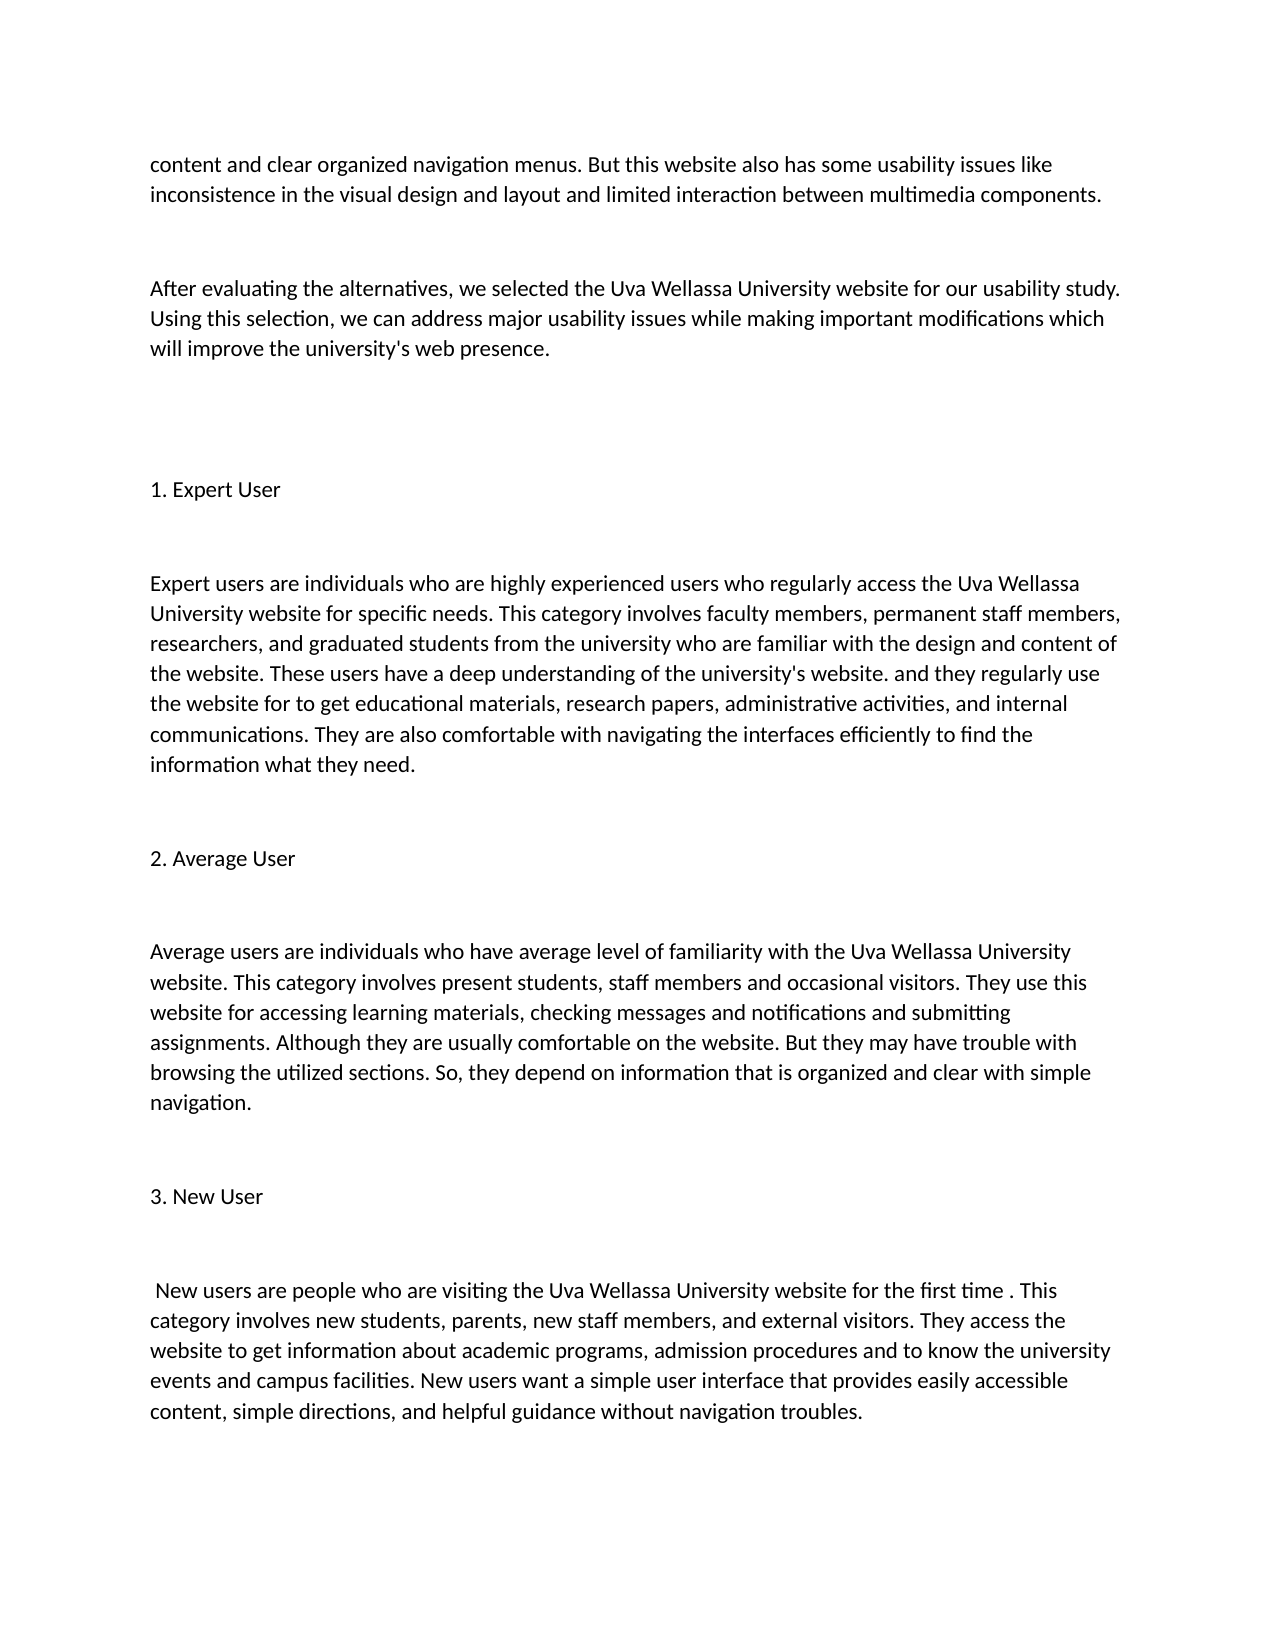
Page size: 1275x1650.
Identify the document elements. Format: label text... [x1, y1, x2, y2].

text Expert users are individuals who are highly experienced users who regularly access the Uva Wellassa University website for specific needs. This category involves faculty members, permanent staff members, researchers, and graduated students from the university who are familiar with the design and content of the website. These users have a deep understanding of the university's website. and they regularly use the website for to get educational materials, research papers, administrative activities, and internal communications. They are also comfortable with navigating the interfaces efficiently to find the information what they need. [150, 569, 1125, 778]
text 1. Expert User [150, 475, 1125, 503]
text New users are people who are visiting the Uva Wellassa University website for the first time . This category involves new students, parents, new staff members, and external visitors. They access the website to get information about academic programs, admission procedures and to know the university events and campus facilities. New users want a simple user interface that provides easily accessible content, simple directions, and helpful guidance without navigation troubles. [150, 1276, 1125, 1425]
text After evaluating the alternatives, we selected the Uva Wellassa University website for our usability study. Using this selection, we can address major usability issues while making important modifications which will improve the university's web presence. [150, 274, 1125, 362]
text Average users are individuals who have average level of familiarity with the Uva Wellassa University website. This category involves present students, staff members and occasional visitors. They use this website for accessing learning materials, checking messages and notifications and submitting assignments. Although they are usually comfortable on the website. But they may have trouble with browsing the utilized sections. So, they depend on information that is organized and clear with simple navigation. [150, 937, 1125, 1117]
text 3. New User [150, 1182, 1125, 1210]
text 2. Average User [150, 844, 1125, 872]
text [150, 150, 1125, 208]
